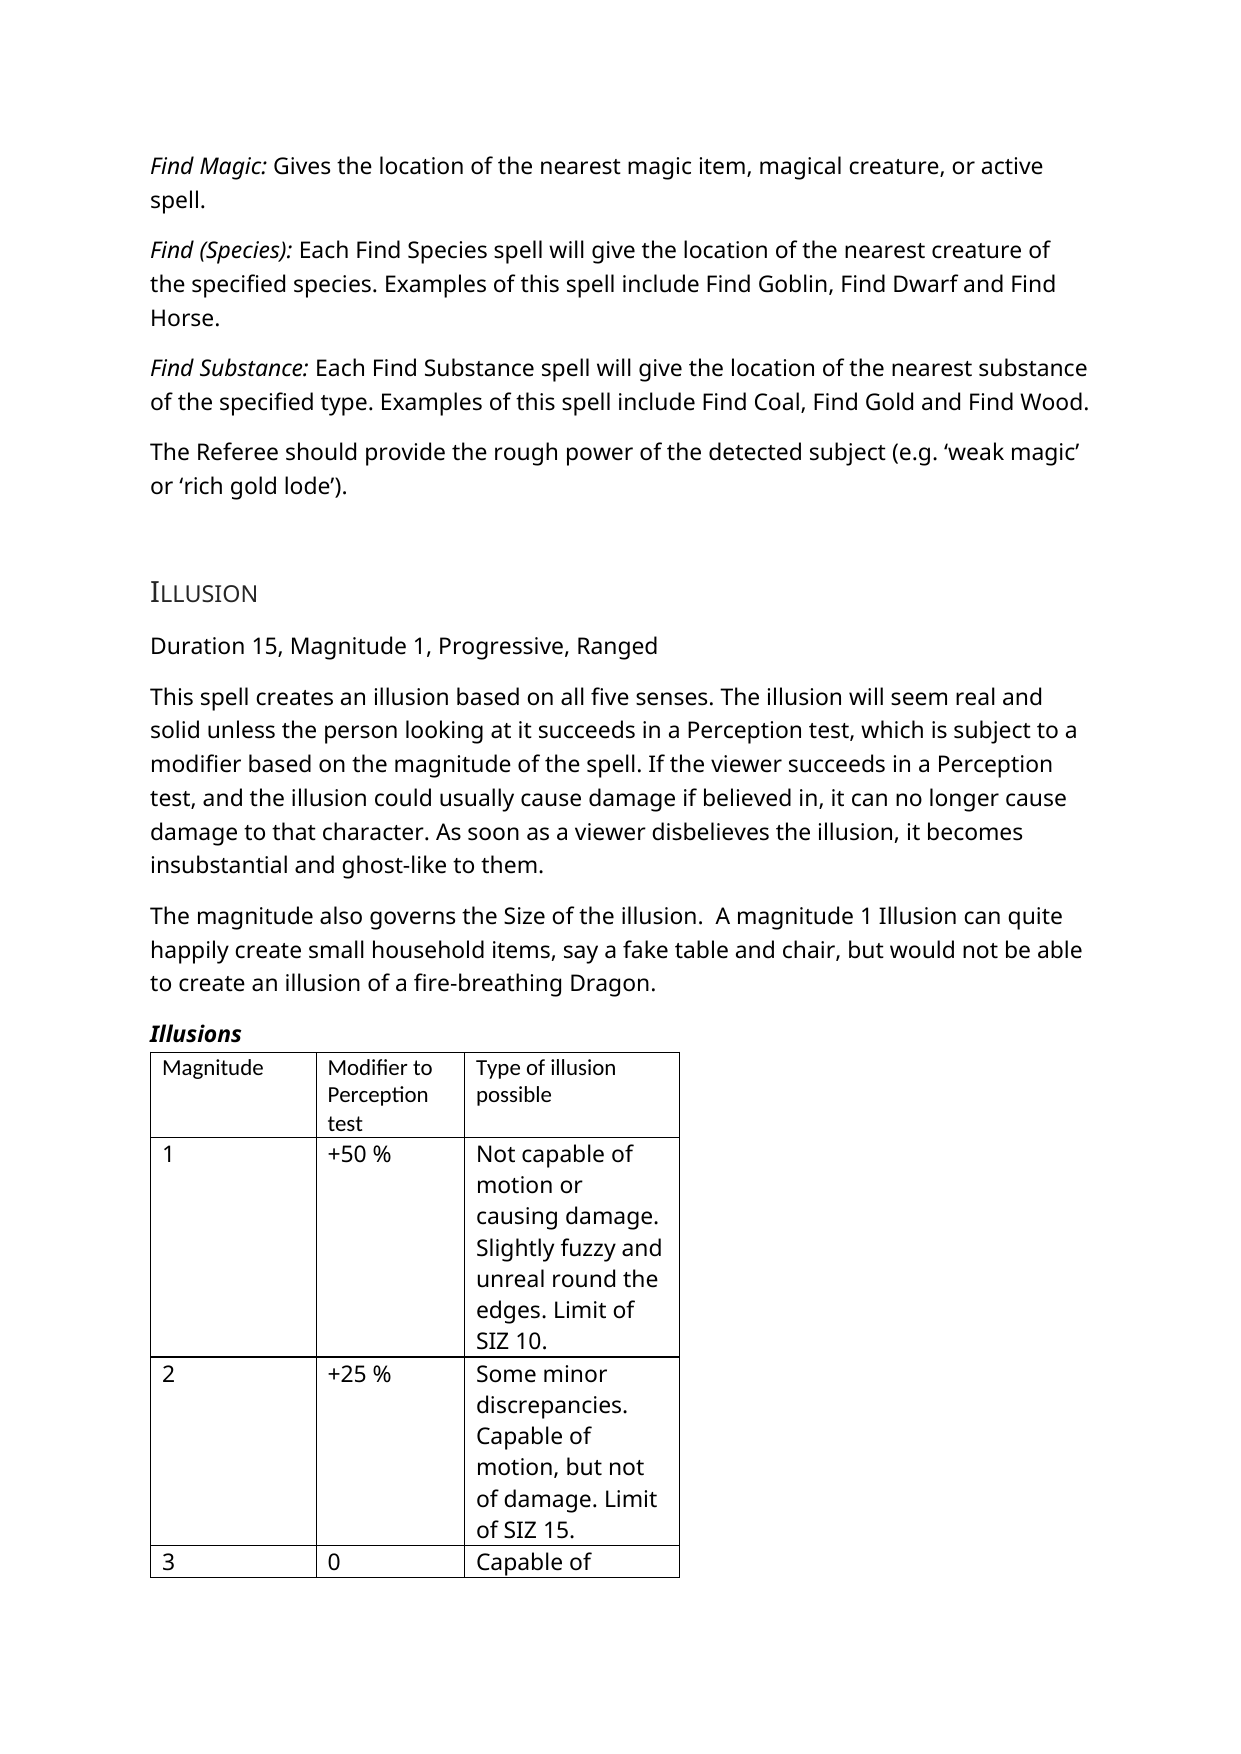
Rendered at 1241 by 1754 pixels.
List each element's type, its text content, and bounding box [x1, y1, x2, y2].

table_cell Not capable of motion or causing damage. Slightly fuzzy and unreal round the edges. Limit of SIZ 10. [465, 1138, 679, 1356]
text Duration 15, Magnitude 1, Progressive, Ranged [150, 630, 1090, 662]
table_header Magnitude [151, 1053, 316, 1137]
table_cell +50 % [317, 1138, 464, 1356]
table_cell 3 [151, 1546, 316, 1577]
table_cell +25 % [317, 1358, 464, 1545]
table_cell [465, 1546, 679, 1577]
text This spell creates an illusion based on all five senses. The illusion will seem real and solid unless the person looking at it succeeds in a Perception test, which is subject to a modifier based on the magnitude of the spell. If the viewer succeeds in a Perception test, and the illusion could usually cause damage if believed in, it can no longer cause damage to that character. As soon as a viewer disbelieves the illusion, it becomes insubstantial and ghost-like to them. [150, 681, 1090, 881]
table_cell 2 [151, 1358, 316, 1545]
text Illusions [150, 1018, 1090, 1049]
table_cell 1 [151, 1138, 316, 1356]
table_cell Some minor discrepancies. Capable of motion, but not of damage. Limit of SIZ 15. [465, 1358, 679, 1545]
table_cell 0 [317, 1546, 464, 1577]
text The magnitude also governs the Size of the illusion. A magnitude 1 Illusion can quite happily create small household items, say a fake table and chair, but would not be able to create an illusion of a fire-breathing Dragon. [150, 900, 1090, 999]
text Illusion [150, 571, 1090, 611]
text The Referee should provide the rough power of the detected subject (e.g. ‘weak magic’ or ‘rich gold lode’). [150, 436, 1090, 501]
table_header Modifier to Perception test [317, 1053, 464, 1137]
text Find Magic: Gives the location of the nearest magic item, magical creature, or active spell. [150, 150, 1090, 215]
table_header Type of illusion possible [465, 1053, 679, 1137]
text Find Substance: Each Find Substance spell will give the location of the nearest substance of the specified type. Examples of this spell include Find Coal, Find Gold and Find Wood. [150, 352, 1090, 417]
text Find (Species): Each Find Species spell will give the location of the nearest creature of the specified species. Examples of this spell include Find Goblin, Find Dwarf and Find Horse. [150, 234, 1090, 333]
